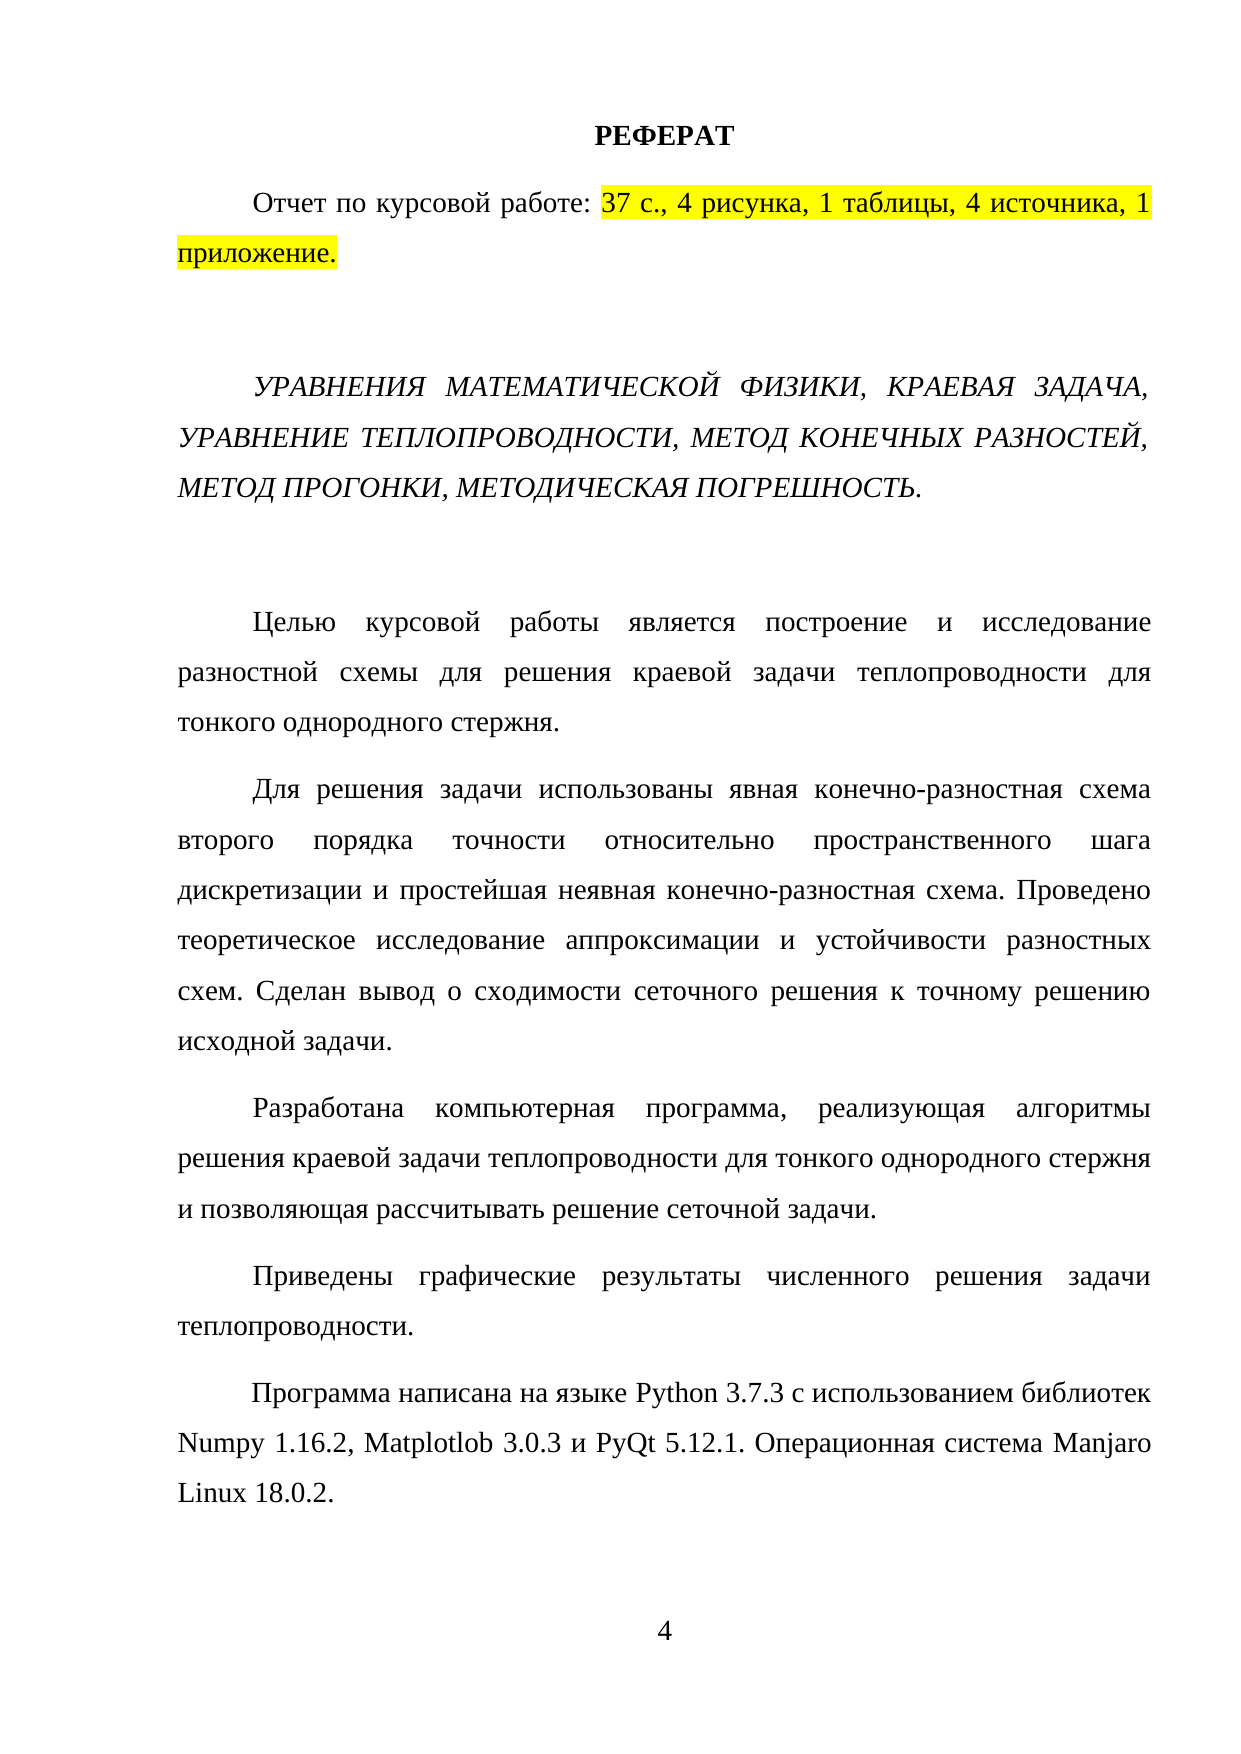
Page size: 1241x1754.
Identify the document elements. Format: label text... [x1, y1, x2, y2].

text Программа написана на языке Python 3.7.3 с использованием библиотек Numpy 1.16.2, Matplotlob 3.0.3 и PyQt 5.12.1. Операционная система Manjaro Linux 18.0.2. [177, 1375, 1152, 1509]
text Целью курсовой работы является построение и исследование разностной схемы для решения краевой задачи теплопроводности для тонкого однородного стержня. [177, 604, 1152, 738]
text Для решения задачи использованы явная конечно-разностная схема второго порядка точности относительно пространственного шага дискретизации и простейшая неявная конечно-разностная схема. Проведено теоретическое исследование аппроксимации и устойчивости разностных схем. Сделан вывод о сходимости сеточного решения к точному решению исходной задачи. [177, 772, 1152, 1057]
text УРАВНЕНИЯ МАТЕМАТИЧЕСКОЙ ФИЗИКИ, КРАЕВАЯ ЗАДАЧА, УРАВНЕНИЕ ТЕПЛОПРОВОДНОСТИ, МЕТОД КОНЕЧНЫХ РАЗНОСТЕЙ, МЕТОД ПРОГОНКИ, МЕТОДИЧЕСКАЯ ПОГРЕШНОСТЬ. [177, 369, 1152, 503]
text Приведены графические результаты численного решения задачи теплопроводности. [177, 1258, 1152, 1342]
text Разработана компьютерная программа, реализующая алгоритмы решения краевой задачи теплопроводности для тонкого однородного стержня и позволяющая рассчитывать решение сеточной задачи. [177, 1090, 1152, 1224]
text Отчет по курсовой работе: 37 c., 4 рисунка, 1 таблицы, 4 источника, 1 приложение. [177, 185, 1152, 269]
text РЕФЕРАТ [177, 118, 1152, 152]
